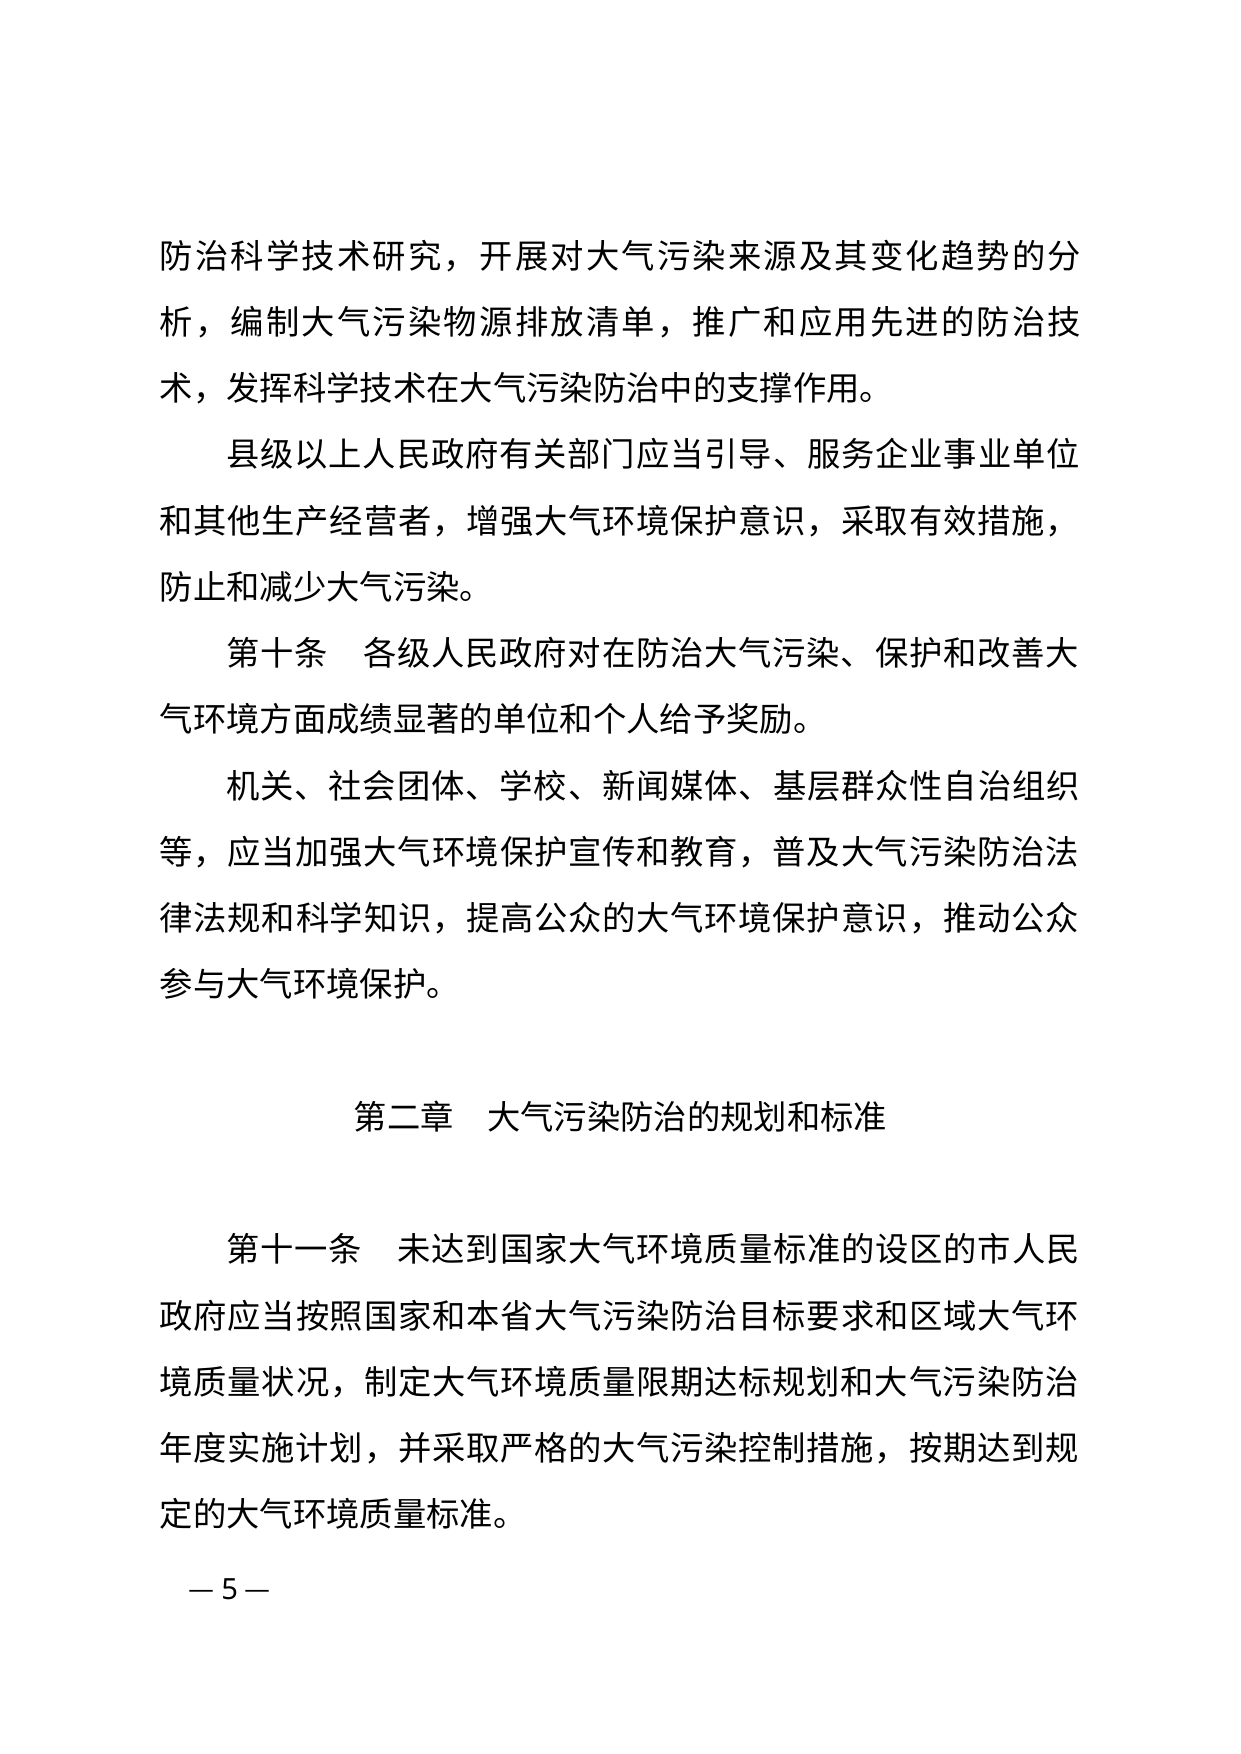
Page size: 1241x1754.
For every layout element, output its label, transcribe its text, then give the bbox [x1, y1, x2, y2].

text 第十一条 未达到国家大气环境质量标准的设区的市人民政府应当按照国家和本省大气污染防治目标要求和区域大气环境质量状况，制定大气环境质量限期达标规划和大气污染防治年度实施计划，并采取严格的大气污染控制措施，按期达到规定的大气环境质量标准。 [159, 1214, 1081, 1545]
text 县级以上人民政府有关部门应当引导、服务企业事业单位和其他生产经营者，增强大气环境保护意识，采取有效措施，防止和减少大气污染。 [159, 419, 1081, 618]
text 机关、社会团体、学校、新闻媒体、基层群众性自治组织等，应当加强大气环境保护宣传和教育，普及大气污染防治法律法规和科学知识，提高公众的大气环境保护意识，推动公众参与大气环境保护。 [159, 750, 1081, 1015]
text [159, 220, 1081, 419]
text 第二章 大气污染防治的规划和标准 [159, 1082, 1081, 1148]
text 第十条 各级人民政府对在防治大气污染、保护和改善大气环境方面成绩显著的单位和个人给予奖励。 [159, 618, 1081, 750]
